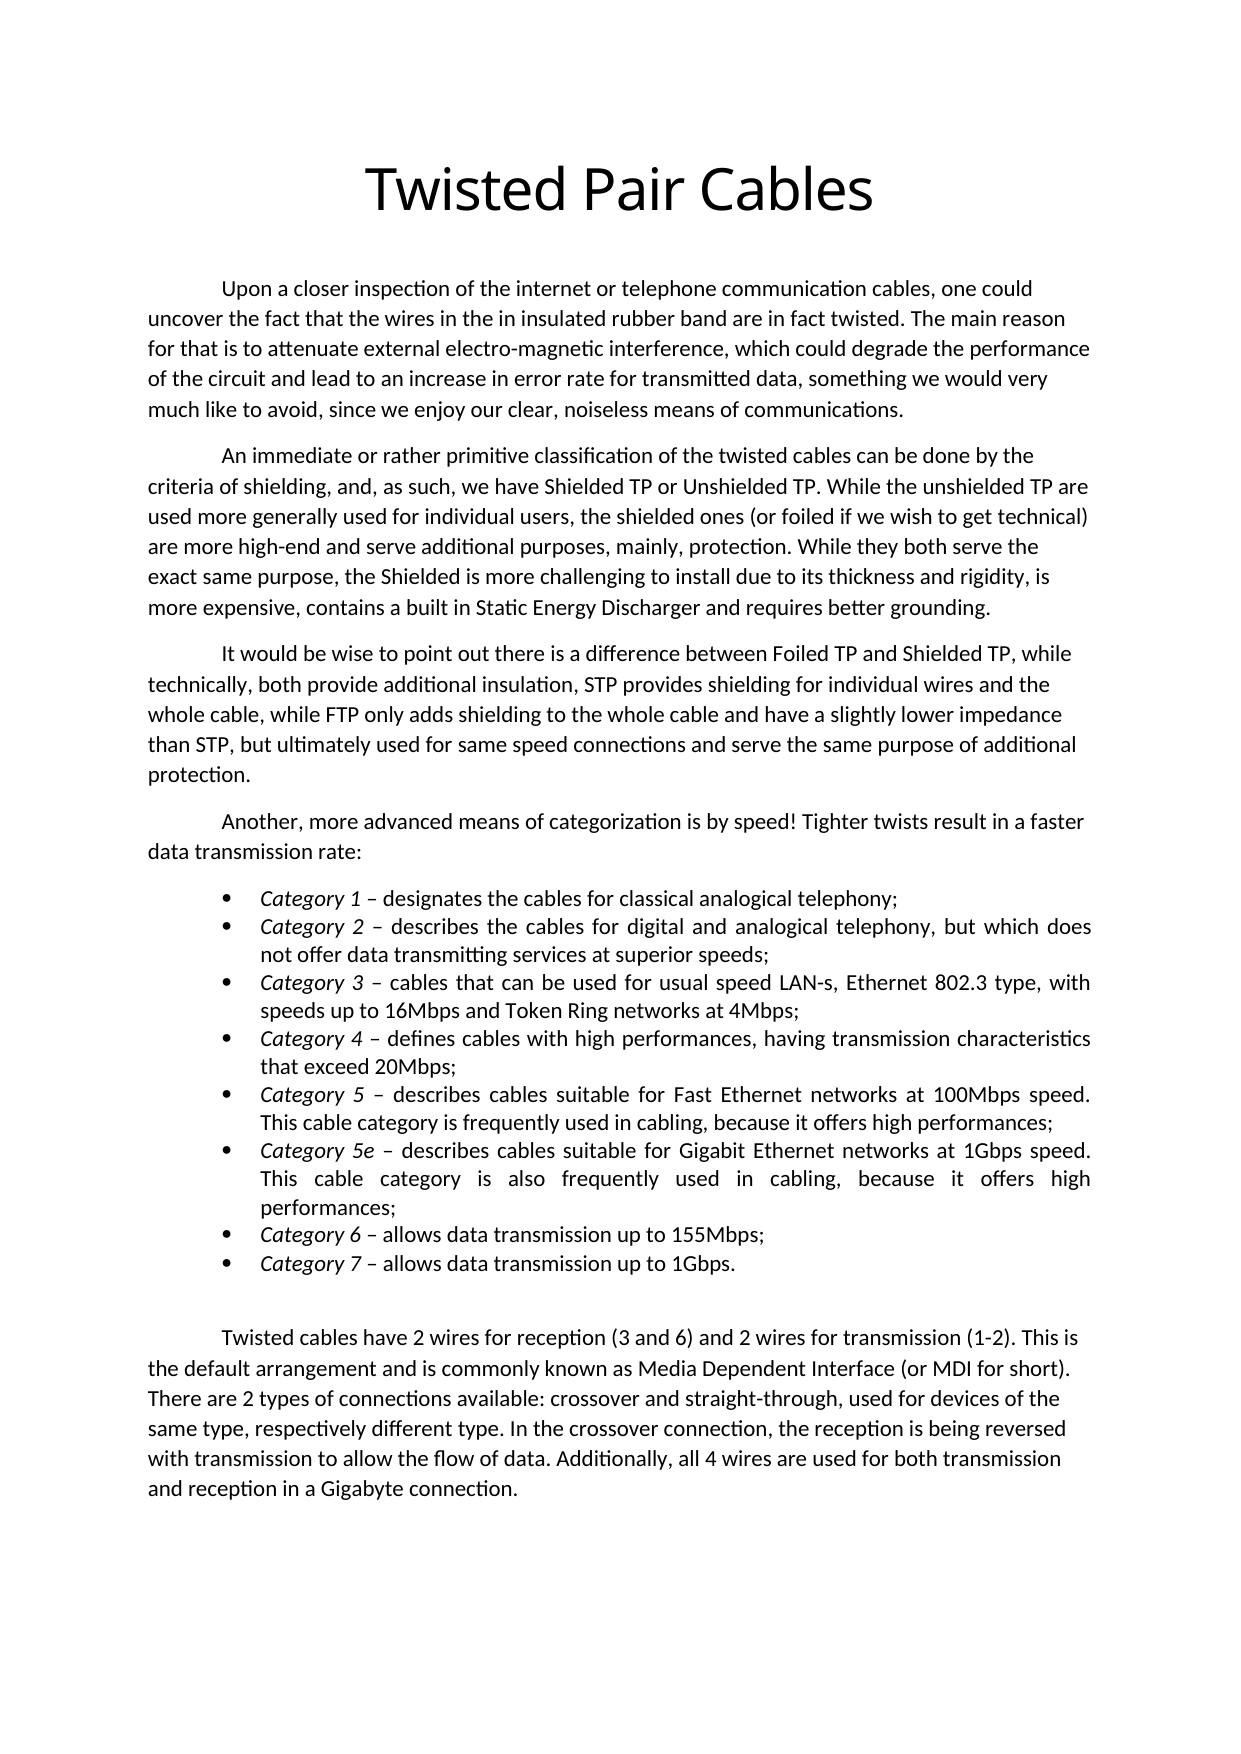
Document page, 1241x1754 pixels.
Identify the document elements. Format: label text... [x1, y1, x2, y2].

text Twisted cables have 2 wires for reception (3 and 6) and 2 wires for transmission (1-2). This is the default arrangement and is commonly known as Media Dependent Interface (or MDI for short). There are 2 types of connections available: crossover and straight-through, used for devices of the same type, respectively different type. In the crossover connection, the reception is being reversed with transmission to allow the flow of data. Additionally, all 4 wires are used for both transmission and reception in a Gigabyte connection. [148, 1323, 1093, 1503]
list Category 5 – describes cables suitable for Fast Ethernet networks at 100Mbps speed. This cable category is frequently used in cabling, because it offers high performances; [223, 1081, 1093, 1137]
text An immediate or rather primitive classification of the twisted cables can be done by the criteria of shielding, and, as such, we have Shielded TP or Unshielded TP. While the unshielded TP are used more generally used for individual users, the shielded ones (or foiled if we wish to get technical) are more high-end and serve additional purposes, mainly, protection. While they both serve the exact same purpose, the Shielded is more challenging to install due to its thickness and rigidity, is more expensive, contains a built in Static Energy Discharger and requires better grounding. [148, 442, 1093, 621]
title Twisted Pair Cables [148, 148, 1093, 227]
list Category 3 – cables that can be used for usual speed LAN-s, Ethernet 802.3 type, with speeds up to 16Mbps and Token Ring networks at 4Mbps; [223, 968, 1093, 1024]
text It would be wise to point out there is a difference between Foiled TP and Shielded TP, while technically, both provide additional insulation, STP provides shielding for individual wires and the whole cable, while FTP only adds shielding to the whole cable and have a slightly lower impedance than STP, but ultimately used for same speed connections and serve the same purpose of additional protection. [148, 639, 1093, 788]
list Category 5e – describes cables suitable for Gigabit Ethernet networks at 1Gbps speed. This cable category is also frequently used in cabling, because it offers high performances; [223, 1137, 1093, 1221]
list Category 4 – defines cables with high performances, having transmission characteristics that exceed 20Mbps; [223, 1024, 1093, 1081]
list Category 6 – allows data transmission up to 155Mbps; [223, 1221, 1093, 1249]
text Upon a closer inspection of the internet or telephone communication cables, one could uncover the fact that the wires in the in insulated rubber band are in fact twisted. The main reason for that is to attenuate external electro-magnetic interference, which could degrade the performance of the circuit and lead to an increase in error rate for transmitted data, something we would very much like to avoid, since we enjoy our clear, noiseless means of communications. [148, 274, 1093, 423]
list Category 7 – allows data transmission up to 1Gbps. [223, 1249, 1093, 1277]
list Category 1 – designates the cables for classical analogical telephony; [223, 884, 1093, 912]
list Category 2 – describes the cables for digital and analogical telephony, but which does not offer data transmitting services at superior speeds; [223, 912, 1093, 968]
text Another, more advanced means of categorization is by speed! Tighter twists result in a faster data transmission rate: [148, 807, 1093, 866]
